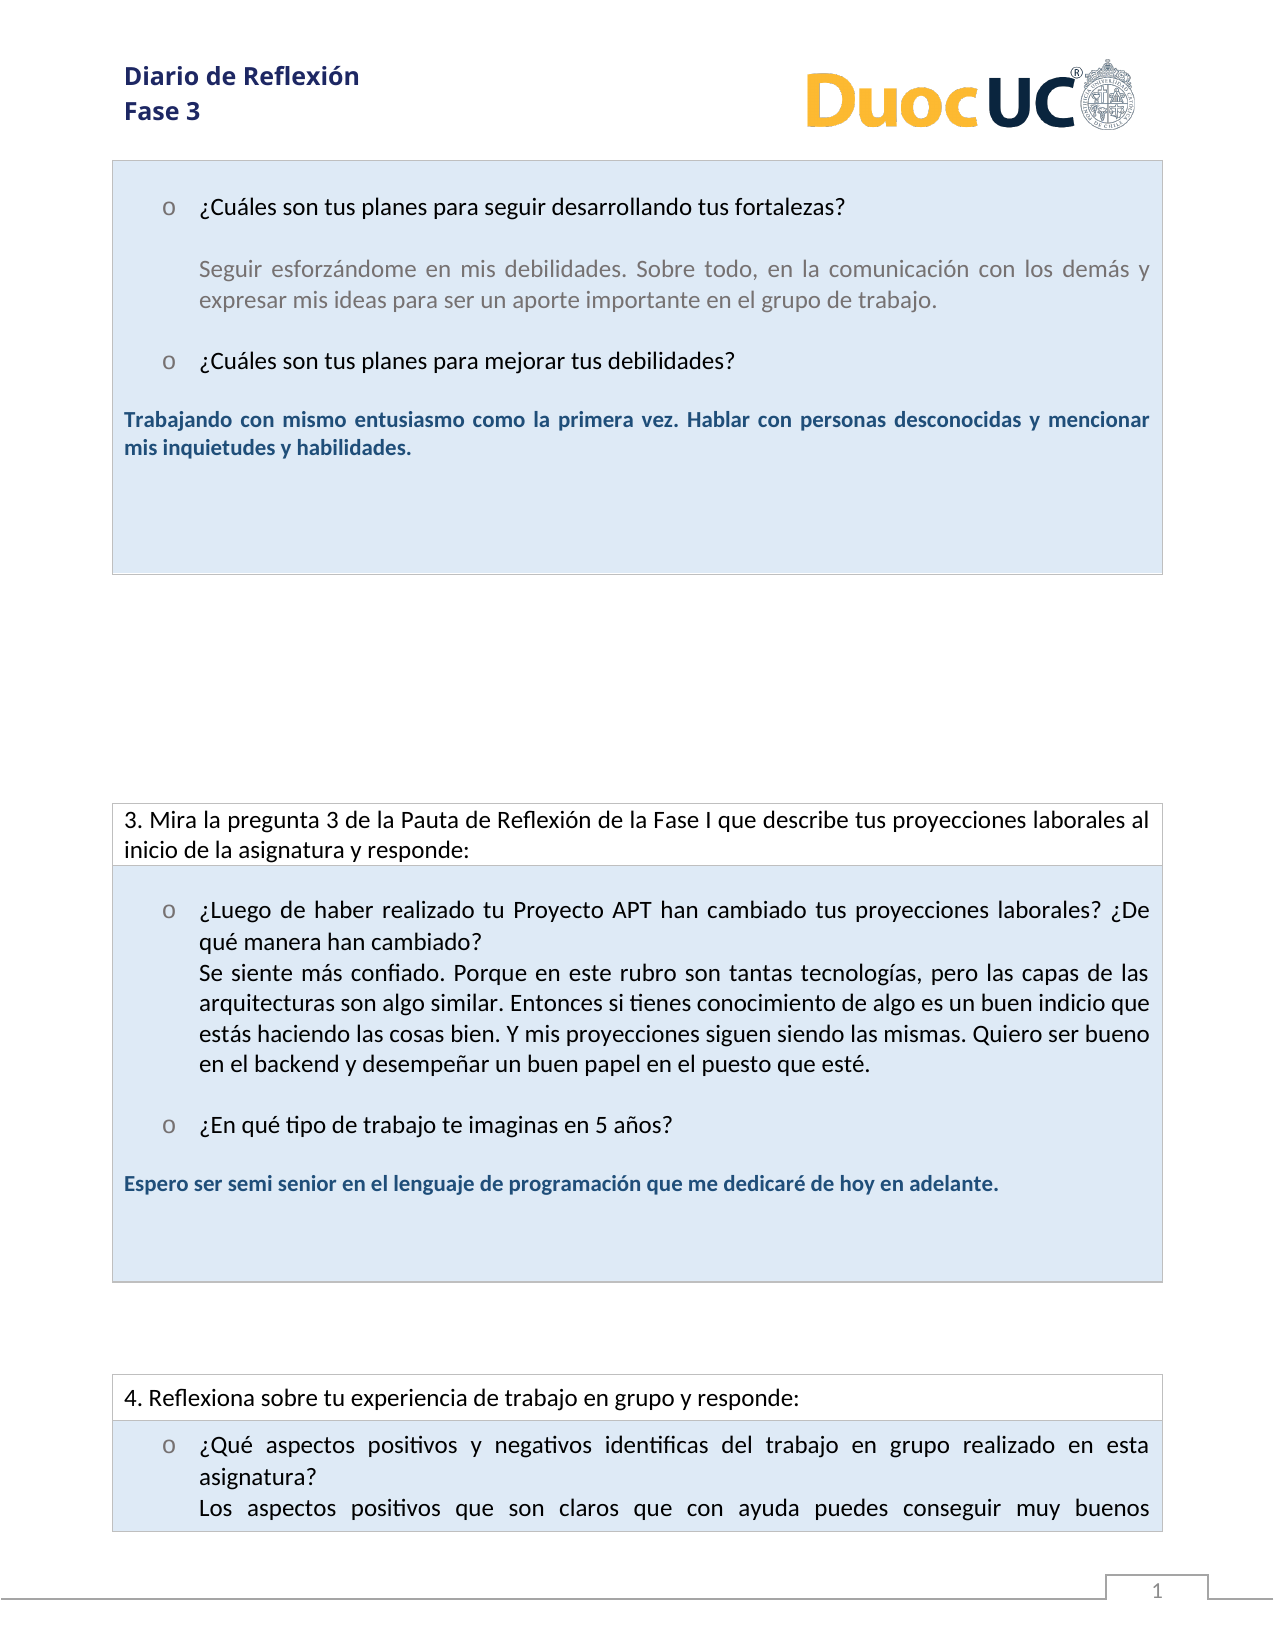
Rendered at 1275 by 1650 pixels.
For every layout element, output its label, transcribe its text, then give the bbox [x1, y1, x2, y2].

picture [807, 59, 1135, 130]
table_header 3. Mira la pregunta 3 de la Pauta de Reflexión de la Fase I que describe tus proyecciones laborales al inicio de la asignatura y responde: [113, 804, 1162, 865]
table_header 4. Reflexiona sobre tu experiencia de trabajo en grupo y responde: [113, 1375, 1162, 1420]
table_cell ¿Luego de haber realizado tu Proyecto APT han cambiado tus proyecciones laborales? ¿De qué manera han cambiado? Se siente más confiado. Porque en este rubro son tantas tecnologías, pero las capas de las arquitecturas son algo similar. Entonces si tienes conocimiento de algo es un buen indicio que estás haciendo las cosas bien. Y mis proyecciones siguen siendo las mismas. Quiero ser bueno en el backend y desempeñar un buen papel en el puesto que esté. ¿En qué tipo de trabajo te imaginas en 5 años? Espero ser semi senior en el lenguaje de programación que me dedicaré de hoy en adelante. [113, 866, 1162, 1281]
